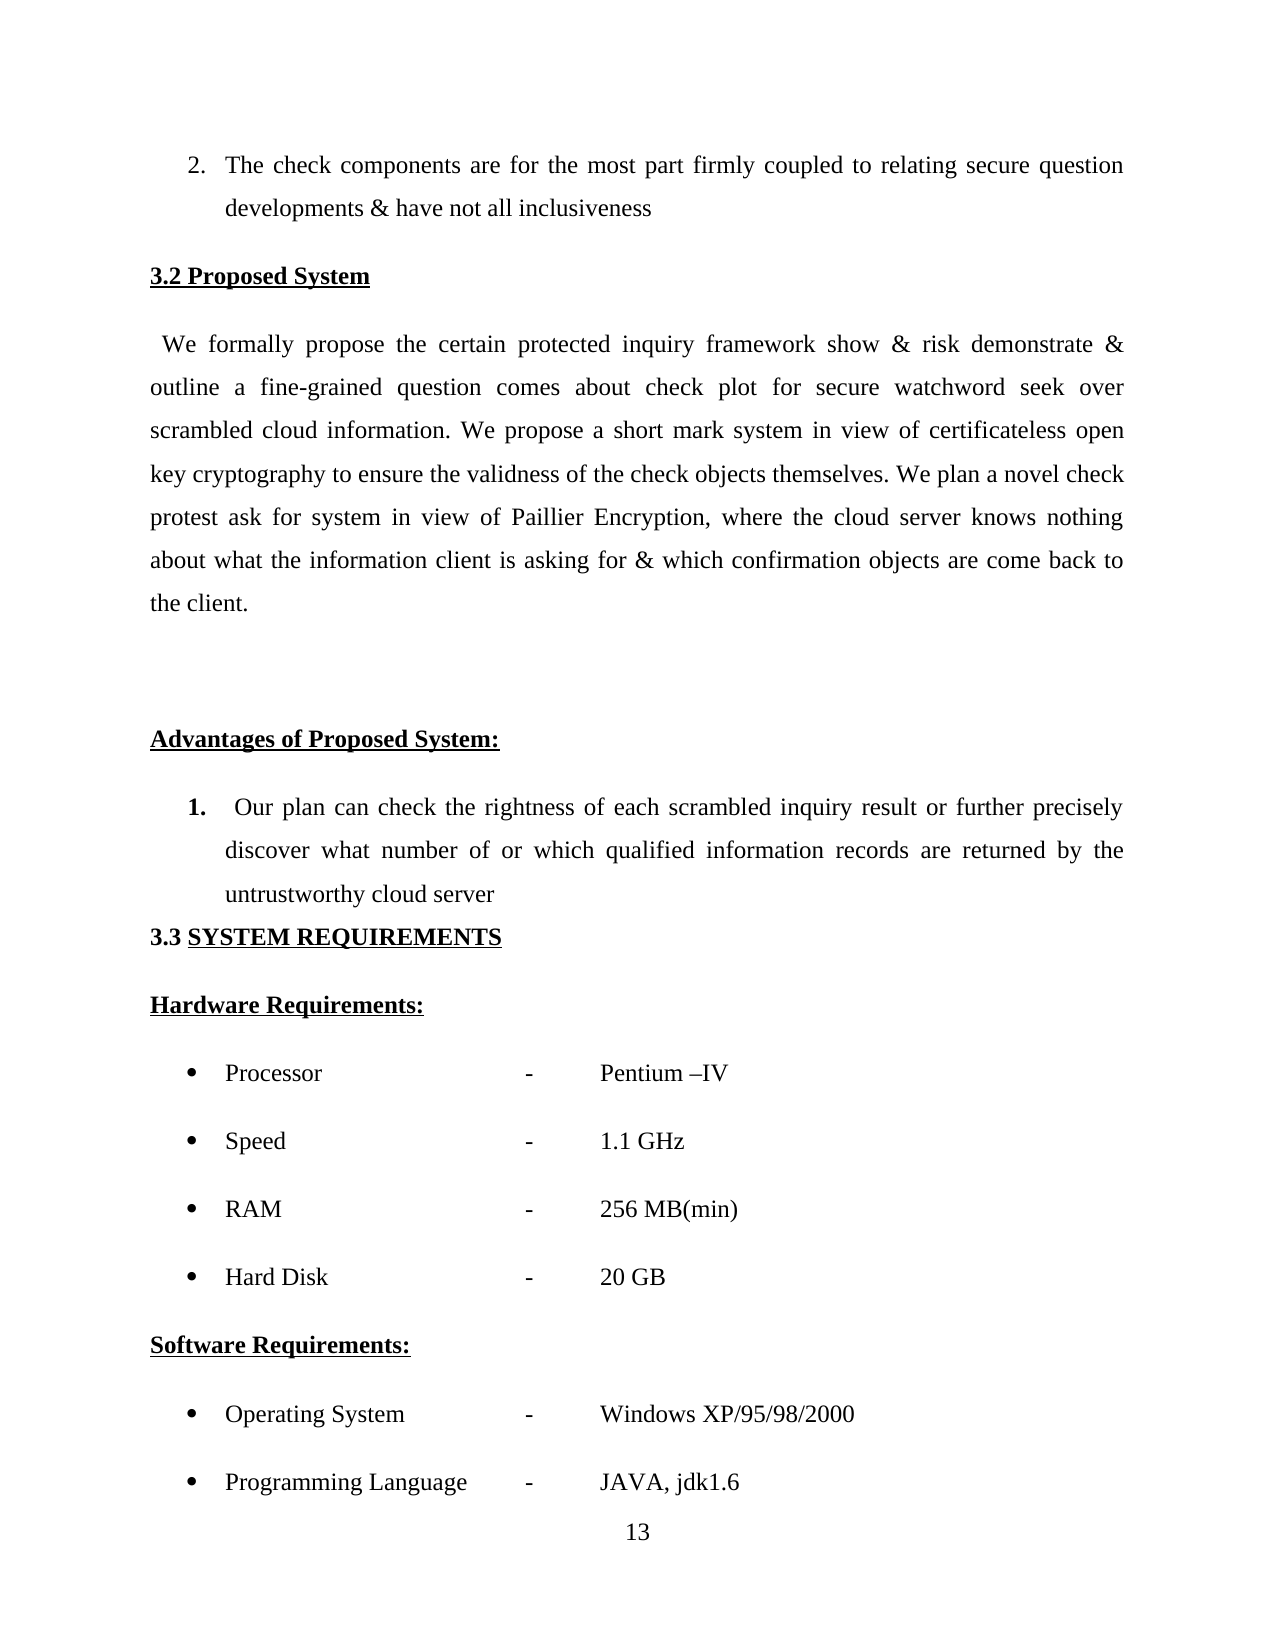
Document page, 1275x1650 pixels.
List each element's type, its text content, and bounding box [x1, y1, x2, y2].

list Operating System - Windows XP/95/98/2000 [187, 1399, 1125, 1427]
text We formally propose the certain protected inquiry framework show & risk demonstrate & outline a fine-grained question comes about check plot for secure watchword seek over scrambled cloud information. We propose a short mark system in view of certificateless open key cryptography to ensure the validness of the check objects themselves. We plan a novel check protest ask for system in view of Paillier Encryption, where the cloud server knows nothing about what the information client is asking for & which confirmation objects are come back to the client. [150, 329, 1125, 617]
list Hard Disk - 20 GB [187, 1262, 1125, 1291]
list SYSTEM REQUIREMENTS [150, 922, 1125, 951]
list Processor - Pentium –IV [187, 1058, 1125, 1087]
text Software Requirements: [150, 1331, 1125, 1359]
list Speed - 1.1 GHz [187, 1126, 1125, 1155]
text 3.2 Proposed System [150, 261, 1125, 290]
list Our plan can check the rightness of each scrambled inquiry result or further precisely discover what number of or which qualified information records are returned by the untrustworthy cloud server [187, 792, 1125, 907]
list RAM - 256 MB(min) [187, 1194, 1125, 1223]
text Hardware Requirements: [150, 990, 1125, 1019]
list The check components are for the most part firmly coupled to relating secure question developments & have not all inclusiveness [187, 150, 1125, 222]
text Advantages of Proposed System: [150, 724, 1125, 753]
list Programming Language - JAVA, jdk1.6 [187, 1467, 1125, 1496]
